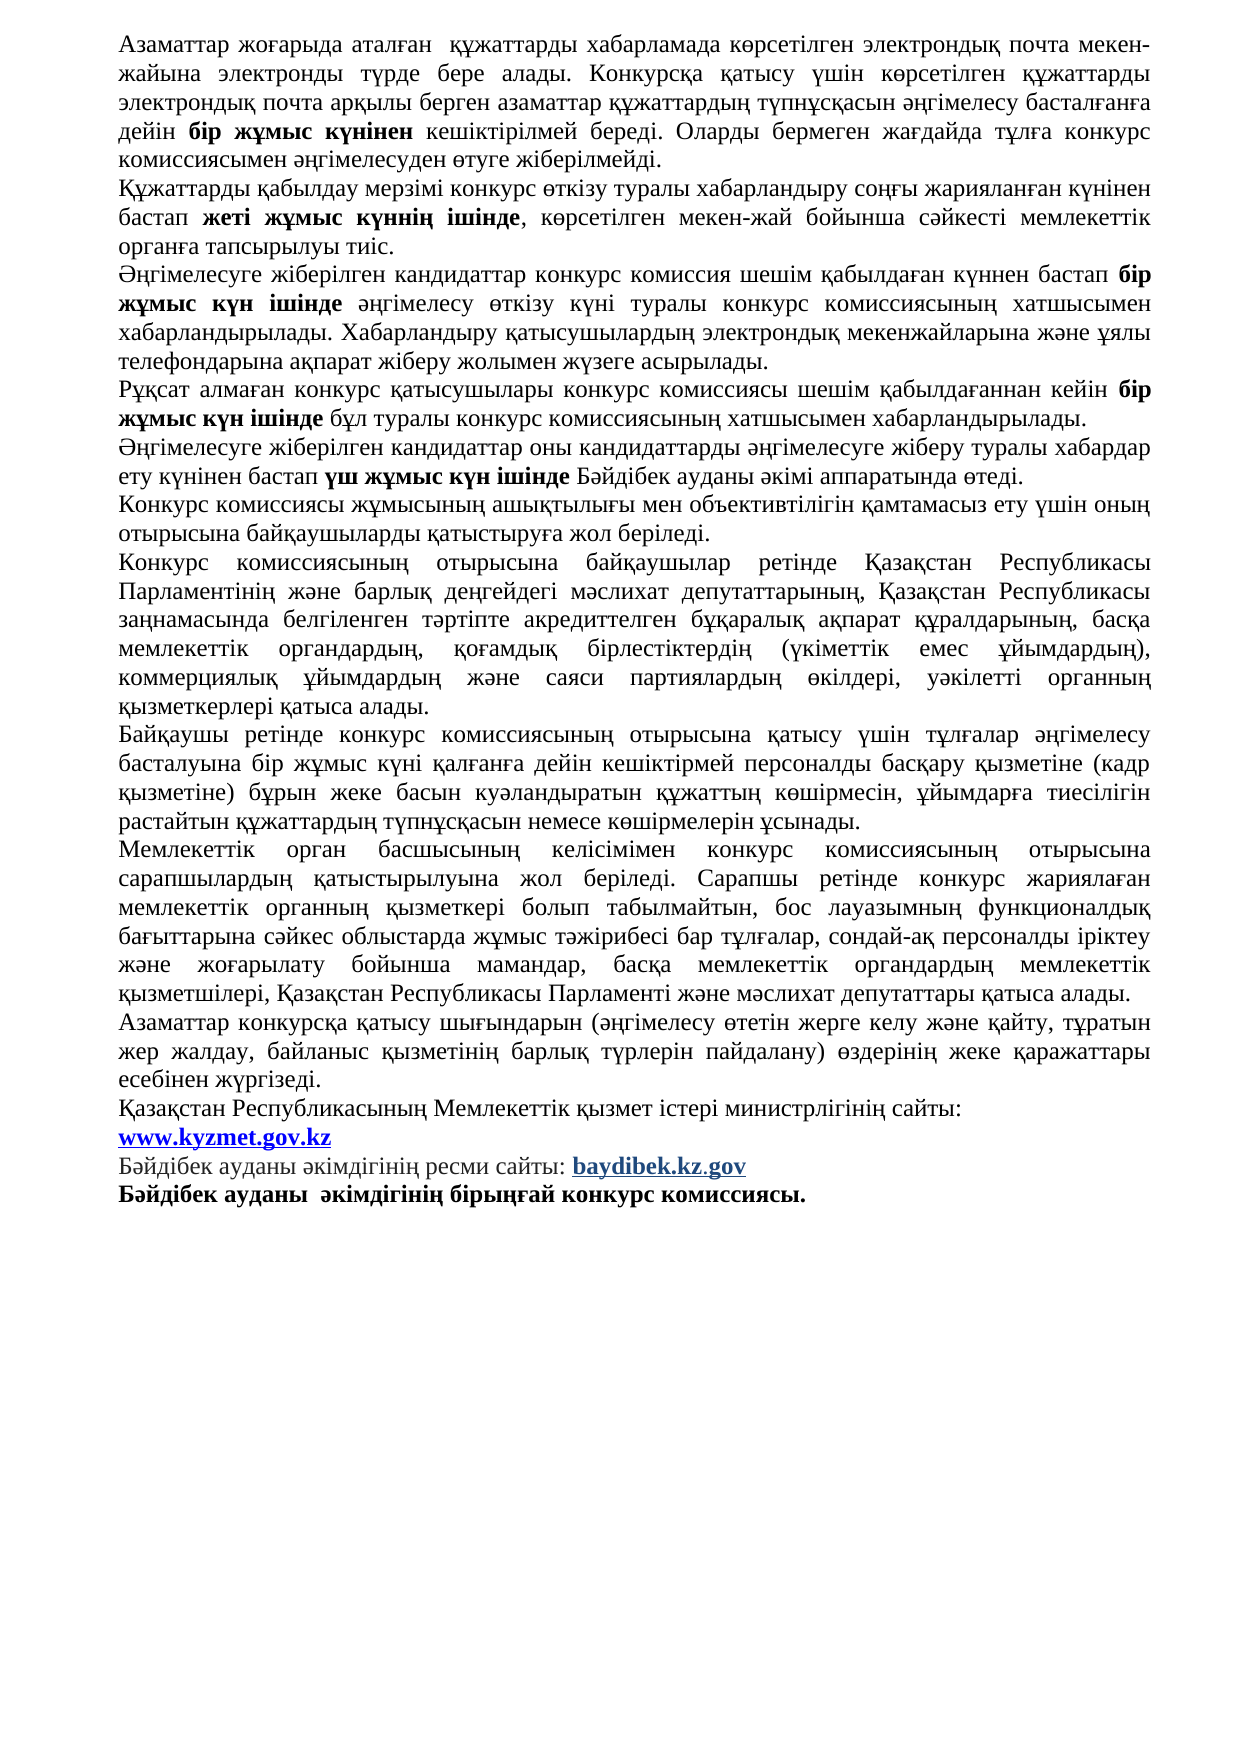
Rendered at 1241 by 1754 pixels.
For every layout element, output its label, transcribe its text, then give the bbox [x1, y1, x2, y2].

text Қазақстан Республикасының Мемлекеттік қызмет істері министрлігінің сайты: [118, 1093, 1152, 1122]
text Құжаттарды қабылдау мерзiмi конкурс өткiзу туралы хабарландыру соңғы жарияланған күнінен бастап жеті жұмыс күннің ішінде, көрсетілген мекен-жай бойынша сәйкесті мемлекеттік органға тапсырылуы тиіс. [118, 173, 1152, 259]
text Әңгімелесуге жіберілген кандидаттар оны кандидаттарды әңгімелесуге жіберу туралы хабардар ету күнінен бастап үш жұмыс күн ішінде Бәйдібек ауданы әкімі аппаратында өтеді. [118, 432, 1152, 489]
text www.kyzmet.gov.kz [118, 1122, 1152, 1151]
text Конкурс комиссиясы жұмысының ашықтылығы мен объективтілігін қамтамасыз ету үшін оның отырысына байқаушыларды қатыстыруға жол беріледі. [118, 489, 1152, 547]
text Азаматтар конкурсқа қатысу шығындарын (әңгімелесу өтетiн жерге келу және қайту, тұратын жер жалдау, байланыс қызметiнiң барлық түрлерiн пайдалану) өздерiнiң жеке қаражаттары есебiнен жүргiзедi. [118, 1007, 1152, 1093]
text Бәйдібек ауданы әкімдігінің ресми сайты: baydibek.kz.gov [702, 1151, 1152, 1179]
text Конкурс комиссиясының отырысына байқаушылар ретінде Қазақстан Республикасы Парламентінің және барлық деңгейдегі мәслихат депутаттарының, Қазақстан Республикасы заңнамасында белгіленген тәртіпте акредиттелген бұқаралық ақпарат құралдарының, басқа мемлекеттік органдардың, қоғамдық бірлестіктердің (үкіметтік емес ұйымдардың), коммерциялық ұйымдардың және саяси партиялардың өкілдері, уәкілетті органның қызметкерлері қатыса алады. [118, 547, 1152, 719]
text Әңгімелесуге жіберілген кандидаттар конкурс комиссия шешім қабылдаған күннен бастап бір жұмыс күн ішінде әңгімелесу өткізу күні туралы конкурс комиссиясының хатшысымен хабарландырылады. Хабарландыру қатысушылардың электрондық мекенжайларына және ұялы телефондарына ақпарат жіберу жолымен жүзеге асырылады. [118, 259, 1152, 374]
text Рұқсат алмаған конкурс қатысушылары конкурс комиссиясы шешім қабылдағаннан кейін бір жұмыс күн ішінде бұл туралы конкурс комиссиясының хатшысымен хабарландырылады. [118, 374, 1152, 432]
text Бәйдібек ауданы әкімдігінің бірыңғай конкурс комиссиясы. [118, 1179, 1152, 1208]
text Мемлекеттік орган басшысының келісімімен конкурс комиссиясының отырысына сарапшылардың қатыстырылуына жол беріледі. Сарапшы ретінде конкурс жариялаған мемлекеттік органның қызметкері болып табылмайтын, бос лауазымның функционалдық бағыттарына сәйкес облыстарда жұмыс тәжірибесі бар тұлғалар, сондай-ақ персоналды іріктеу және жоғарылату бойынша мамандар, басқа мемлекеттік органдардың мемлекеттік қызметшілері, Қазақстан Республикасы Парламенті және мәслихат депутаттары қатыса алады. [118, 834, 1152, 1007]
text Байқаушы ретінде конкурс комиссиясының отырысына қатысу үшін тұлғалар әңгімелесу басталуына бір жұмыс күні қалғанға дейін кешіктірмей персоналды басқару қызметіне (кадр қызметіне) бұрын жеке басын куәландыратын құжаттың көшірмесін, ұйымдарға тиесілігін растайтын құжаттардың түпнұсқасын немесе көшірмелерін ұсынады. [118, 719, 1152, 834]
text Азаматтар жоғарыда аталған құжаттарды хабарламада көрсетілген электрондық почта мекен-жайына электронды түрде бере алады. Конкурсқа қатысу үшін көрсетілген құжаттарды электрондық почта арқылы берген азаматтар құжаттардың түпнұсқасын әңгімелесу басталғанға дейін бір жұмыс күнінен кешіктірілмей береді. Оларды бермеген жағдайда тұлға конкурс комиссиясымен әңгімелесуден өтуге жіберілмейді. [118, 29, 1152, 173]
